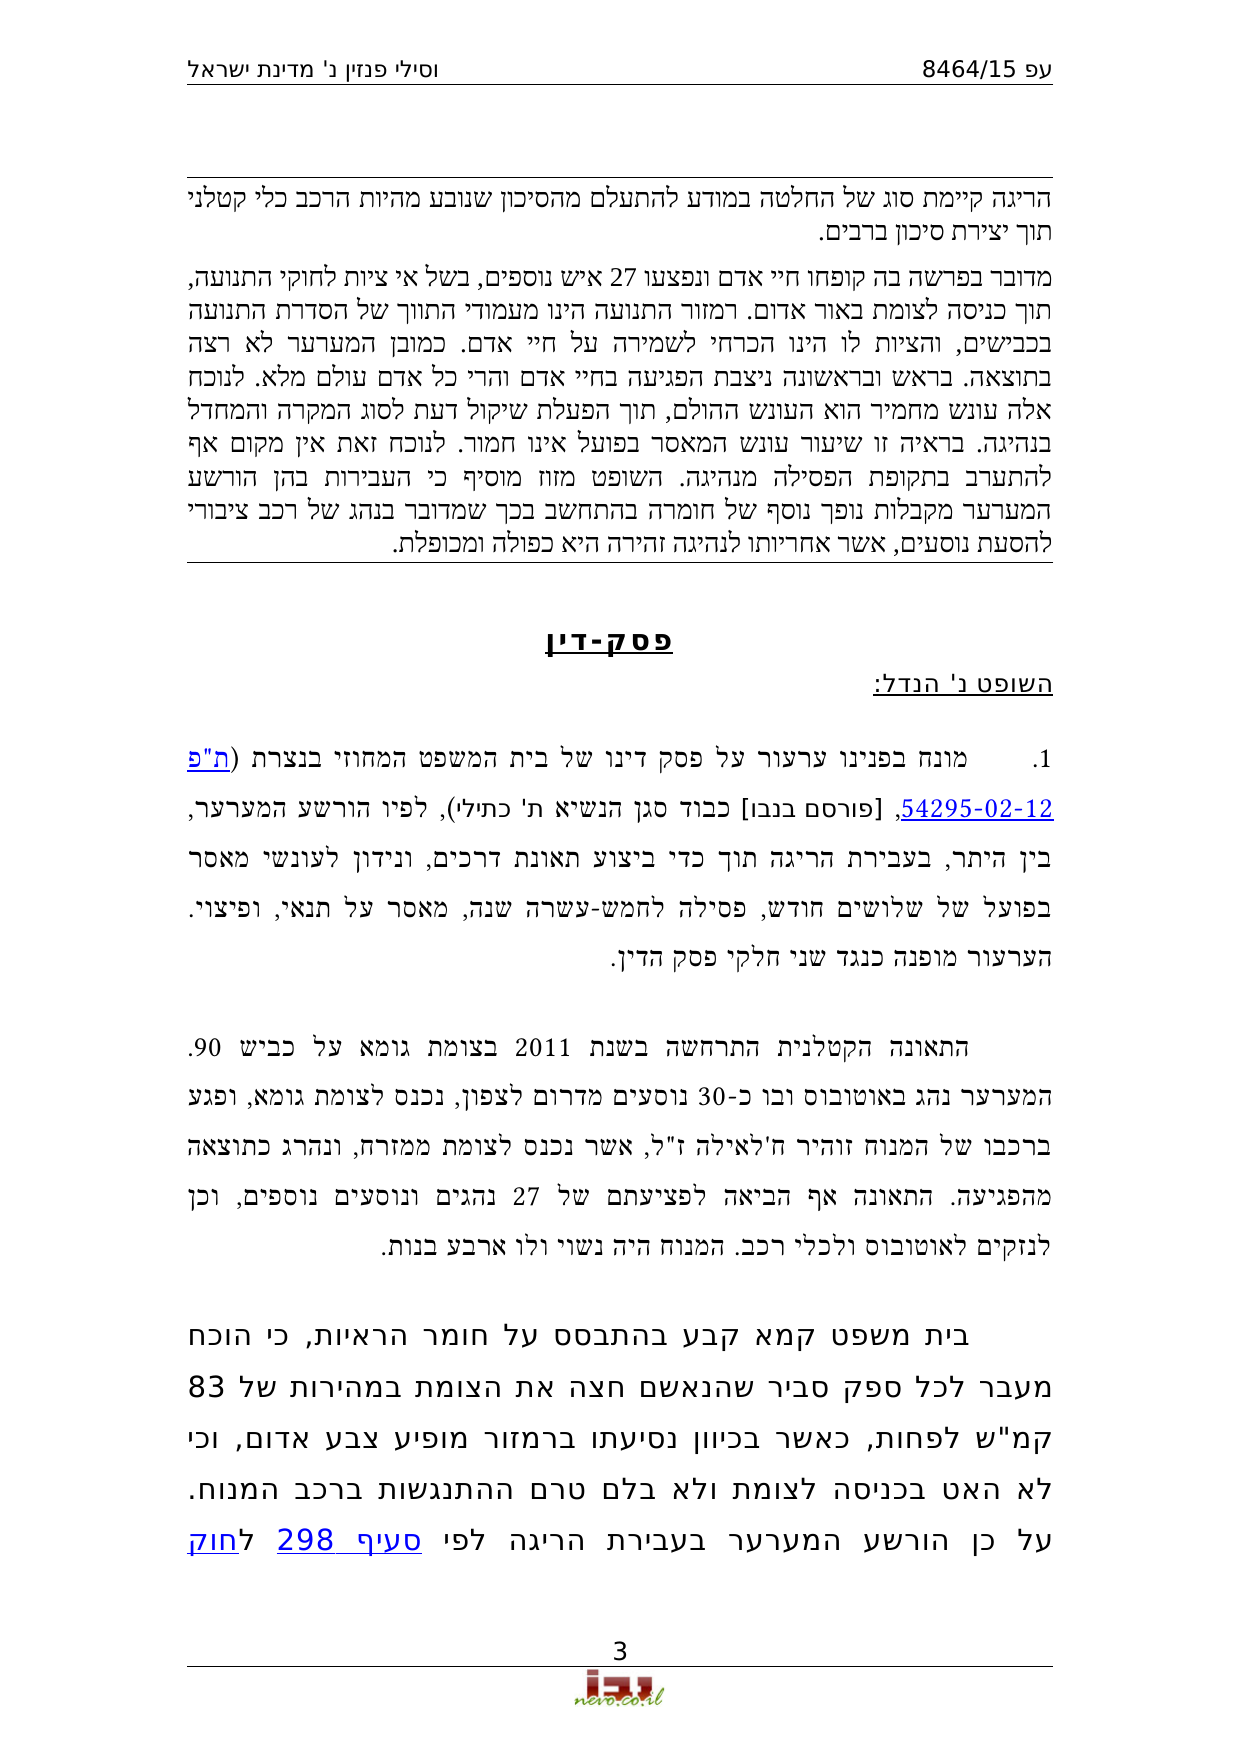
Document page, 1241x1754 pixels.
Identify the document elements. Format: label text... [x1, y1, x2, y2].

picture [574, 1669, 666, 1707]
table_header פסק-דין [165, 623, 1053, 669]
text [187, 1318, 1053, 1558]
list מדובר בפרשה בה קופחו חיי אדם ונפצעו 27 איש נוספים, בשל אי ציות לחוקי התנועה, תוך כניסה לצומת באור אדום. רמזור התנועה הינו מעמודי התווך של הסדרת התנועה בכבישים, והציות לו הינו הכרחי לשמירה על חיי אדם. כמובן המערער לא רצה בתוצאה. בראש ובראשונה ניצבת הפגיעה בחיי אדם והרי כל אדם עולם מלא. לנוכח אלה עונש מחמיר הוא העונש ההולם, תוך הפעלת שיקול דעת לסוג המקרה והמחדל בנהיגה. בראיה זו שיעור עונש המאסר בפועל אינו חמור. לנוכח זאת אין מקום אף להתערב בתקופת הפסילה מנהיגה. השופט מזוז מוסיף כי העבירות בהן הורשע המערער מקבלות נופך נוסף של חומרה בהתחשב בכך שמדובר בנהג של רכב ציבורי להסעת נוסעים, אשר אחריותו לנהיגה זהירה היא כפולה ומכופלת. [187, 256, 1053, 562]
list מונח בפנינו ערעור על פסק דינו של בית המשפט המחוזי בנצרת (ת"פ 54295-02-12, [פורסם בנבו] כבוד סגן הנשיא ת' כתילי), לפיו הורשע המערער, בין היתר, בעבירת הריגה תוך כדי ביצוע תאונת דרכים, ונידון לעונשי מאסר בפועל של שלושים חודש, פסילה לחמש-עשרה שנה, מאסר על תנאי, ופיצוי. הערעור מופנה כנגד שני חלקי פסק הדין. [187, 742, 1053, 974]
list התאונה הקטלנית התרחשה בשנת 2011 בצומת גומא על כביש 90. המערער נהג באוטובוס ובו כ-30 נוסעים מדרום לצפון, נכנס לצומת גומא, ופגע ברכבו של המנוח זוהיר ח'לאילה ז"ל, אשר נכנס לצומת ממזרח, ונהרג כתוצאה מהפגיעה. התאונה אף הביאה לפציעתם של 27 נהגים ונוסעים נוספים, וכן לנזקים לאוטובוס ולכלי רכב. המנוח היה נשוי ולו ארבע בנות. [187, 1030, 1053, 1262]
text השופט נ' הנדל: [187, 669, 1053, 698]
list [187, 178, 1053, 247]
